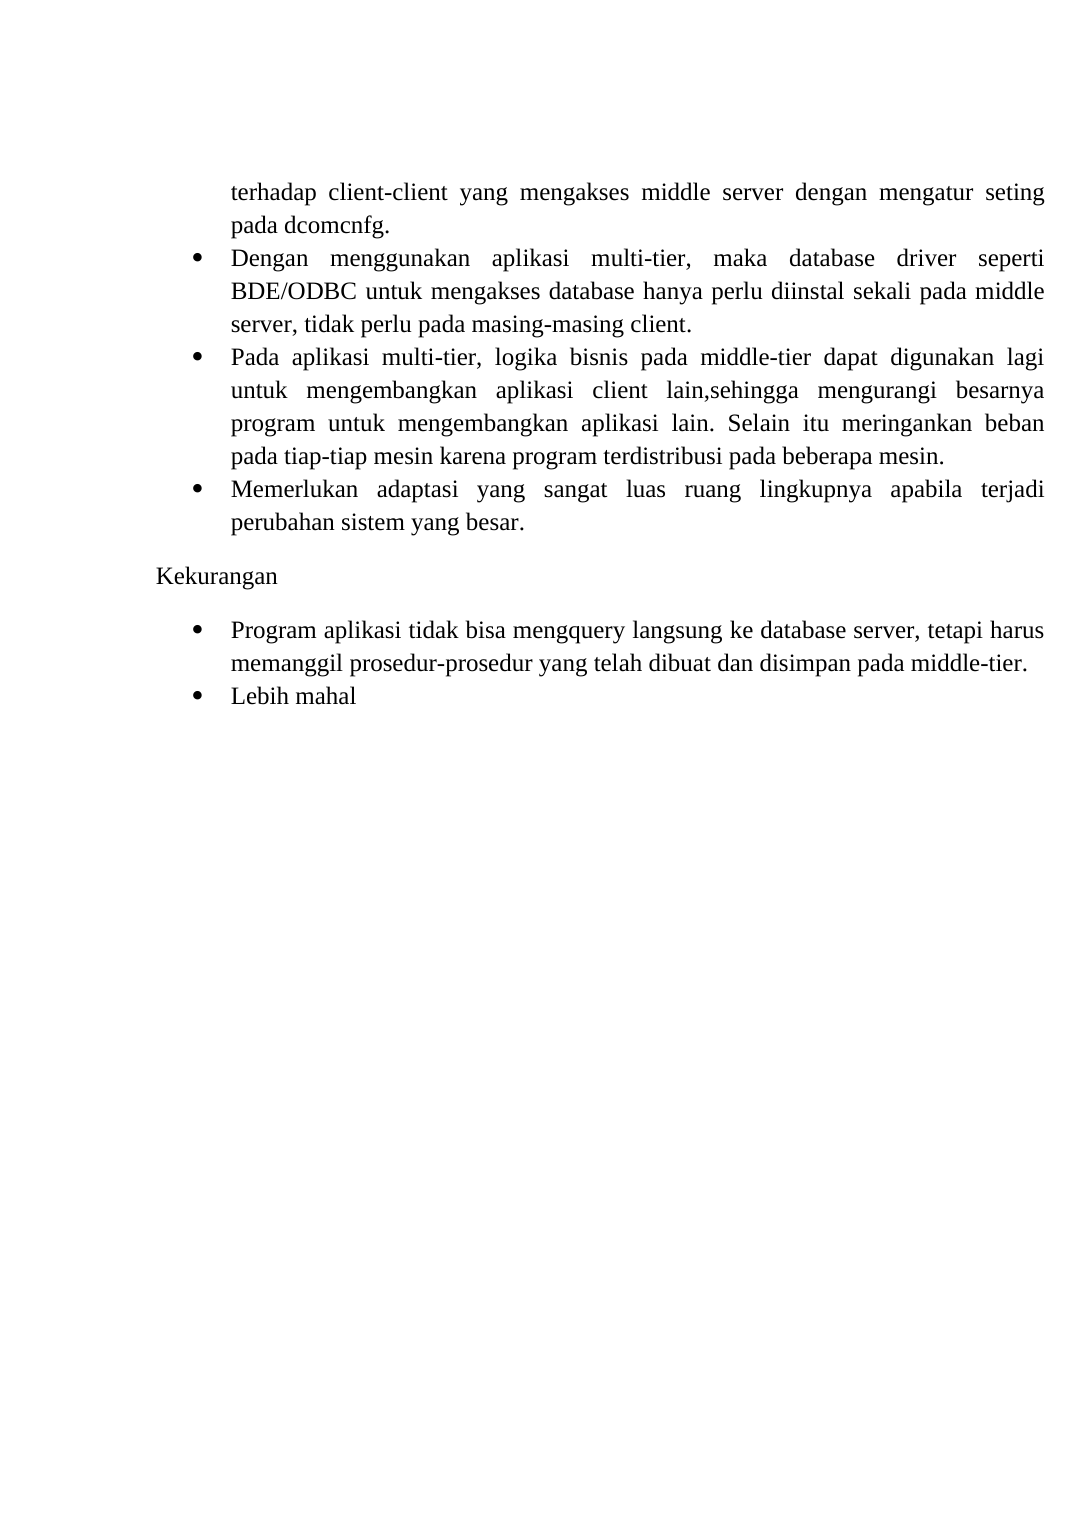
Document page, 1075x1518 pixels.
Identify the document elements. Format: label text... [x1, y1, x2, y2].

list Pada aplikasi multi-tier, logika bisnis pada middle-tier dapat digunakan lagi untuk mengembangkan aplikasi client lain,sehingga mengurangi besarnya program untuk mengembangkan aplikasi lain. Selain itu meringankan beban pada tiap-tiap mesin karena program terdistribusi pada beberapa mesin. [193, 342, 1045, 470]
list Dengan menggunakan aplikasi multi-tier, maka database driver seperti BDE/ODBC untuk mengakses database hanya perlu diinstal sekali pada middle server, tidak perlu pada masing-masing client. [193, 243, 1045, 338]
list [193, 177, 1045, 239]
text Kekurangan [118, 561, 1045, 590]
list Program aplikasi tidak bisa mengquery langsung ke database server, tetapi harus memanggil prosedur-prosedur yang telah dibuat dan disimpan pada middle-tier. [193, 615, 1045, 677]
list Memerlukan adaptasi yang sangat luas ruang lingkupnya apabila terjadi perubahan sistem yang besar. [193, 474, 1045, 536]
list Lebih mahal [193, 681, 1045, 710]
